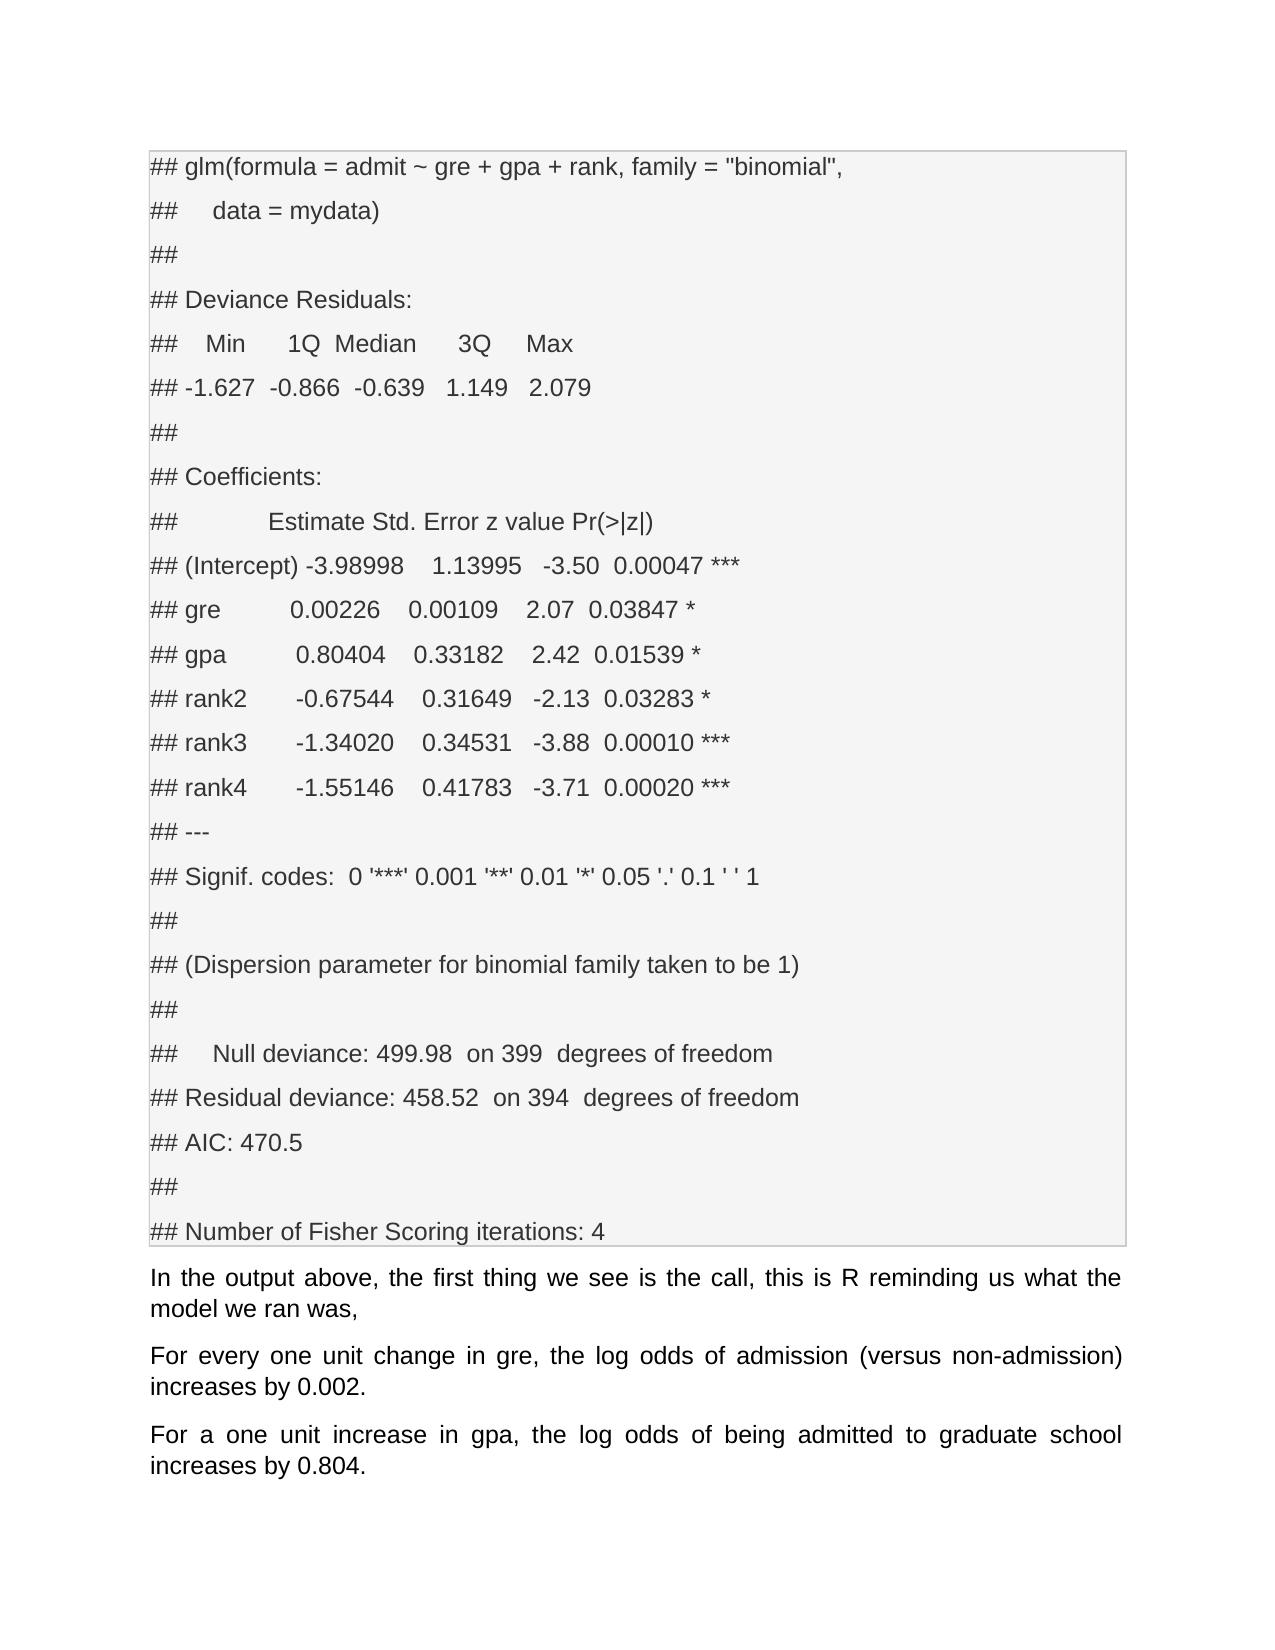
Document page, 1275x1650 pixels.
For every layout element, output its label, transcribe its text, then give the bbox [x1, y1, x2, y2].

text ## rank3 -1.34020 0.34531 -3.88 0.00010 *** [150, 727, 1125, 757]
text ## rank2 -0.67544 0.31649 -2.13 0.03283 * [150, 682, 1125, 713]
text ## Number of Fisher Scoring iterations: 4 [150, 1215, 1125, 1245]
text ## Residual deviance: 458.52 on 394 degrees of freedom [150, 1082, 1125, 1112]
text ## data = mydata) [150, 194, 1125, 225]
text ## AIC: 470.5 [150, 1126, 1125, 1157]
text ## Coefficients: [150, 461, 1125, 491]
text For a one unit increase in gpa, the log odds of being admitted to graduate school increases by 0.804. [150, 1420, 1125, 1480]
text ## [150, 1171, 1125, 1201]
text ## (Intercept) -3.98998 1.13995 -3.50 0.00047 *** [150, 549, 1125, 580]
text ## Min 1Q Median 3Q Max [150, 327, 1125, 358]
text ## [150, 993, 1125, 1023]
text ## Deviance Residuals: [150, 283, 1125, 313]
text ## Signif. codes: 0 '***' 0.001 '**' 0.01 '*' 0.05 '.' 0.1 ' ' 1 [150, 860, 1125, 890]
text ## Estimate Std. Error z value Pr(>|z|) [150, 505, 1125, 535]
text ## --- [150, 816, 1125, 846]
text ## Null deviance: 499.98 on 399 degrees of freedom [150, 1037, 1125, 1068]
text ## [150, 239, 1125, 269]
text For every one unit change in gre, the log odds of admission (versus non-admission) increases by 0.002. [150, 1341, 1125, 1401]
text ## gre 0.00226 0.00109 2.07 0.03847 * [150, 594, 1125, 624]
text In the output above, the first thing we see is the call, this is R reminding us what the model we ran was, [150, 1262, 1125, 1322]
text ## [150, 904, 1125, 935]
text ## -1.627 -0.866 -0.639 1.149 2.079 [150, 372, 1125, 402]
text ## glm(formula = admit ~ gre + gpa + rank, family = "binomial", [150, 152, 1125, 180]
text ## (Dispersion parameter for binomial family taken to be 1) [150, 949, 1125, 979]
text ## rank4 -1.55146 0.41783 -3.71 0.00020 *** [150, 771, 1125, 802]
text ## [150, 416, 1125, 447]
text ## gpa 0.80404 0.33182 2.42 0.01539 * [150, 638, 1125, 668]
